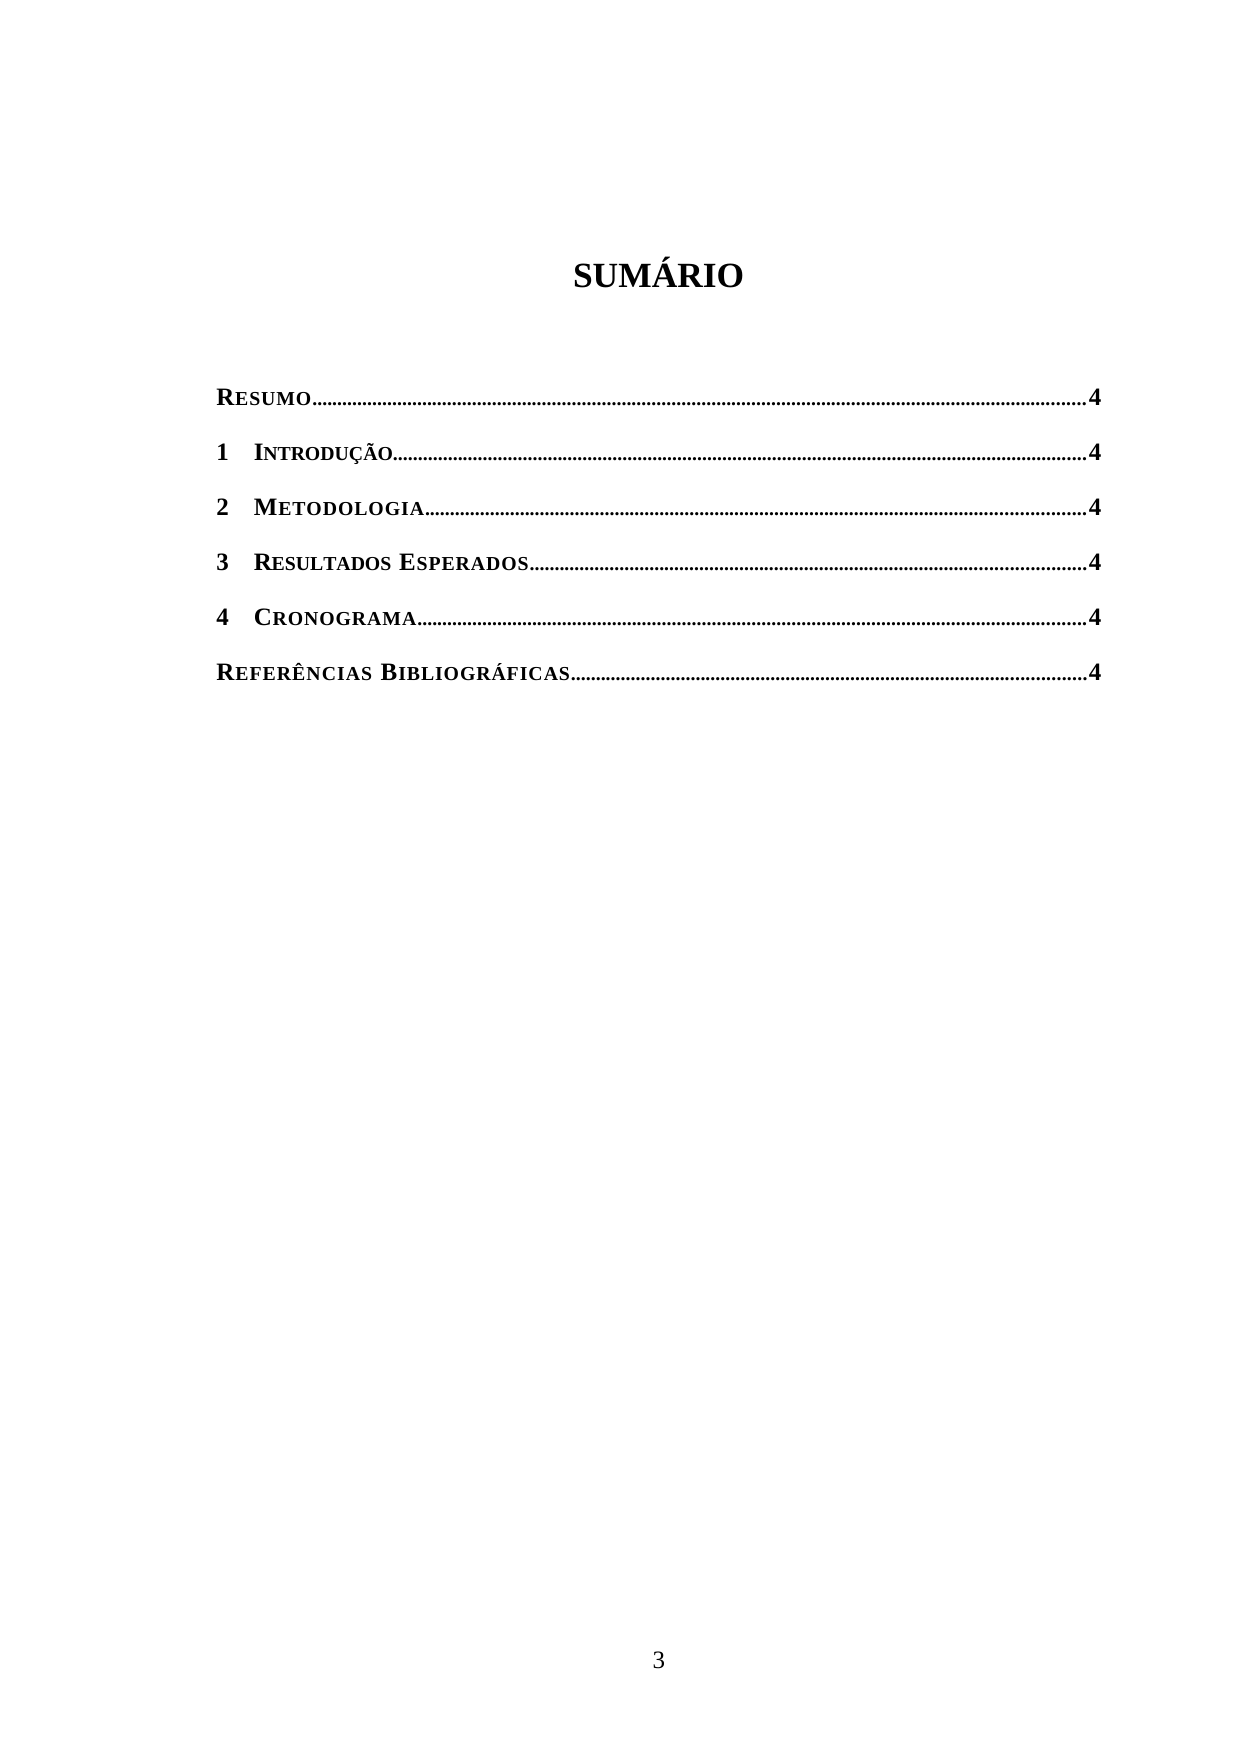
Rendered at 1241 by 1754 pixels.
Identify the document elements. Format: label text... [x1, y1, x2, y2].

text SUMÁRIO [258, 254, 1058, 295]
